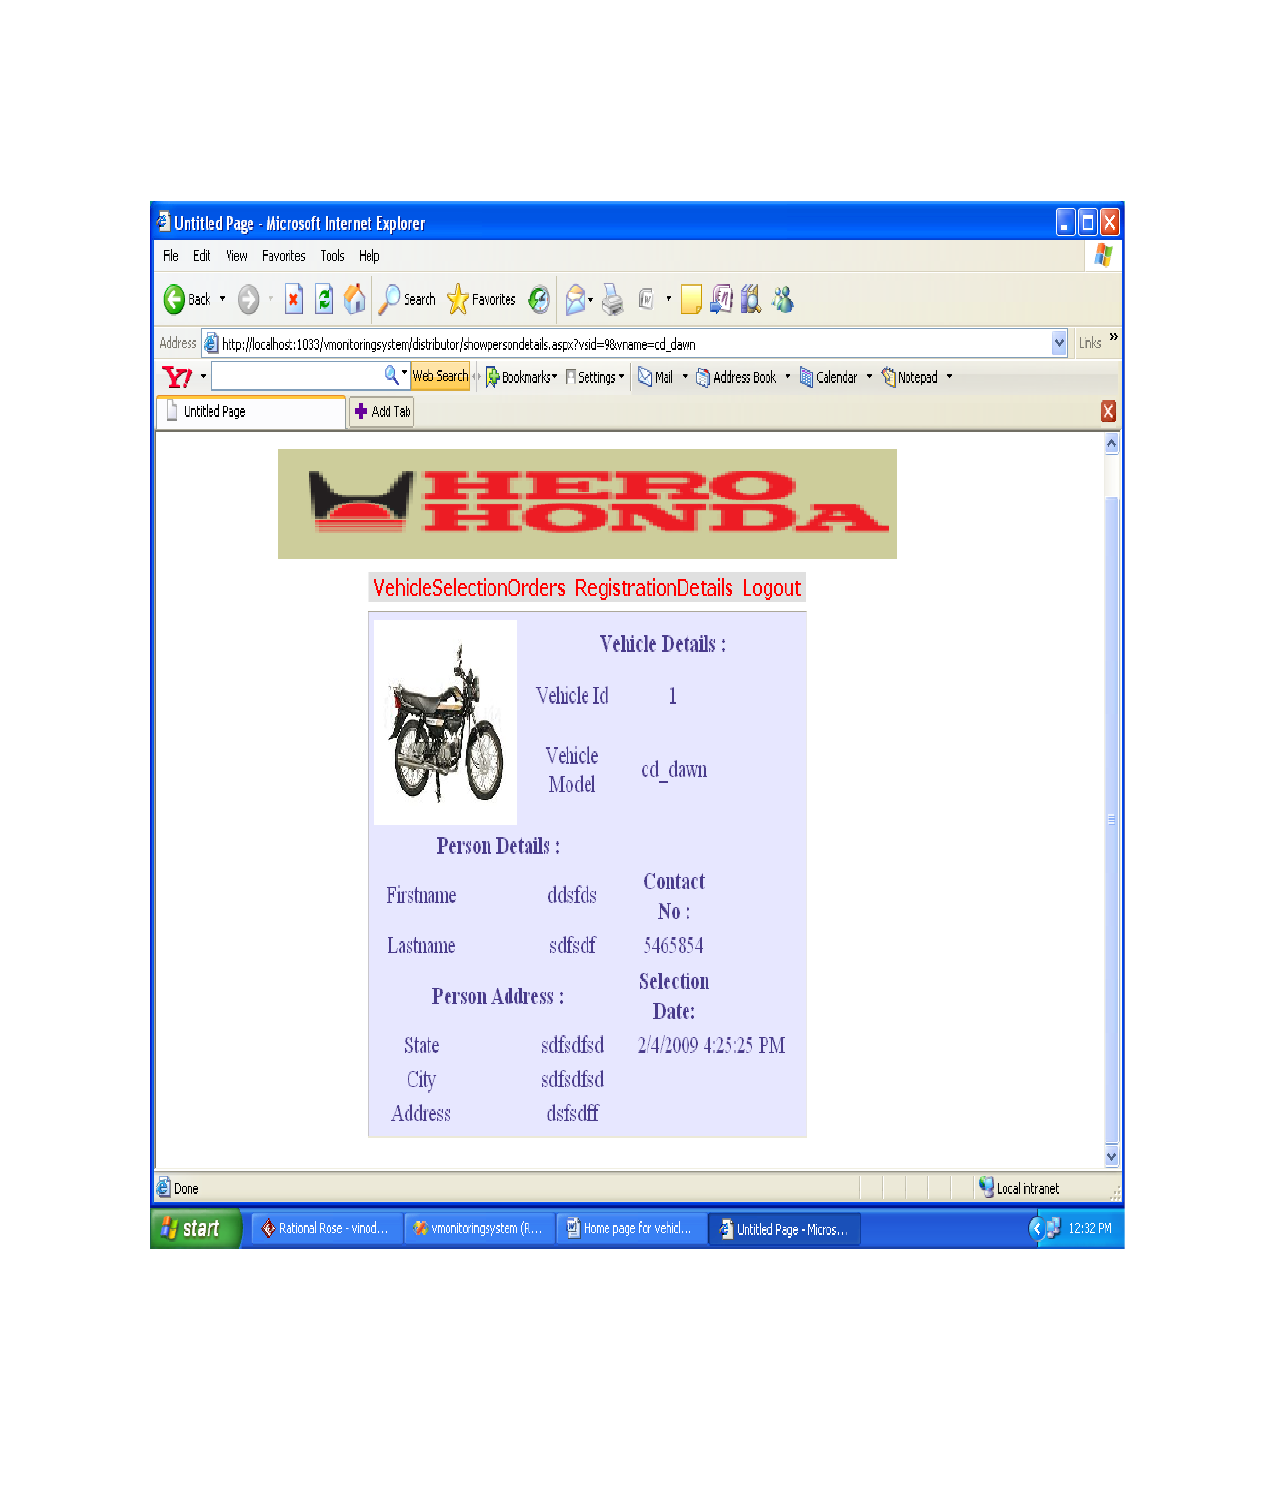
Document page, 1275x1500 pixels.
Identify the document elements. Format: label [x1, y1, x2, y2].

picture [150, 201, 1125, 1249]
